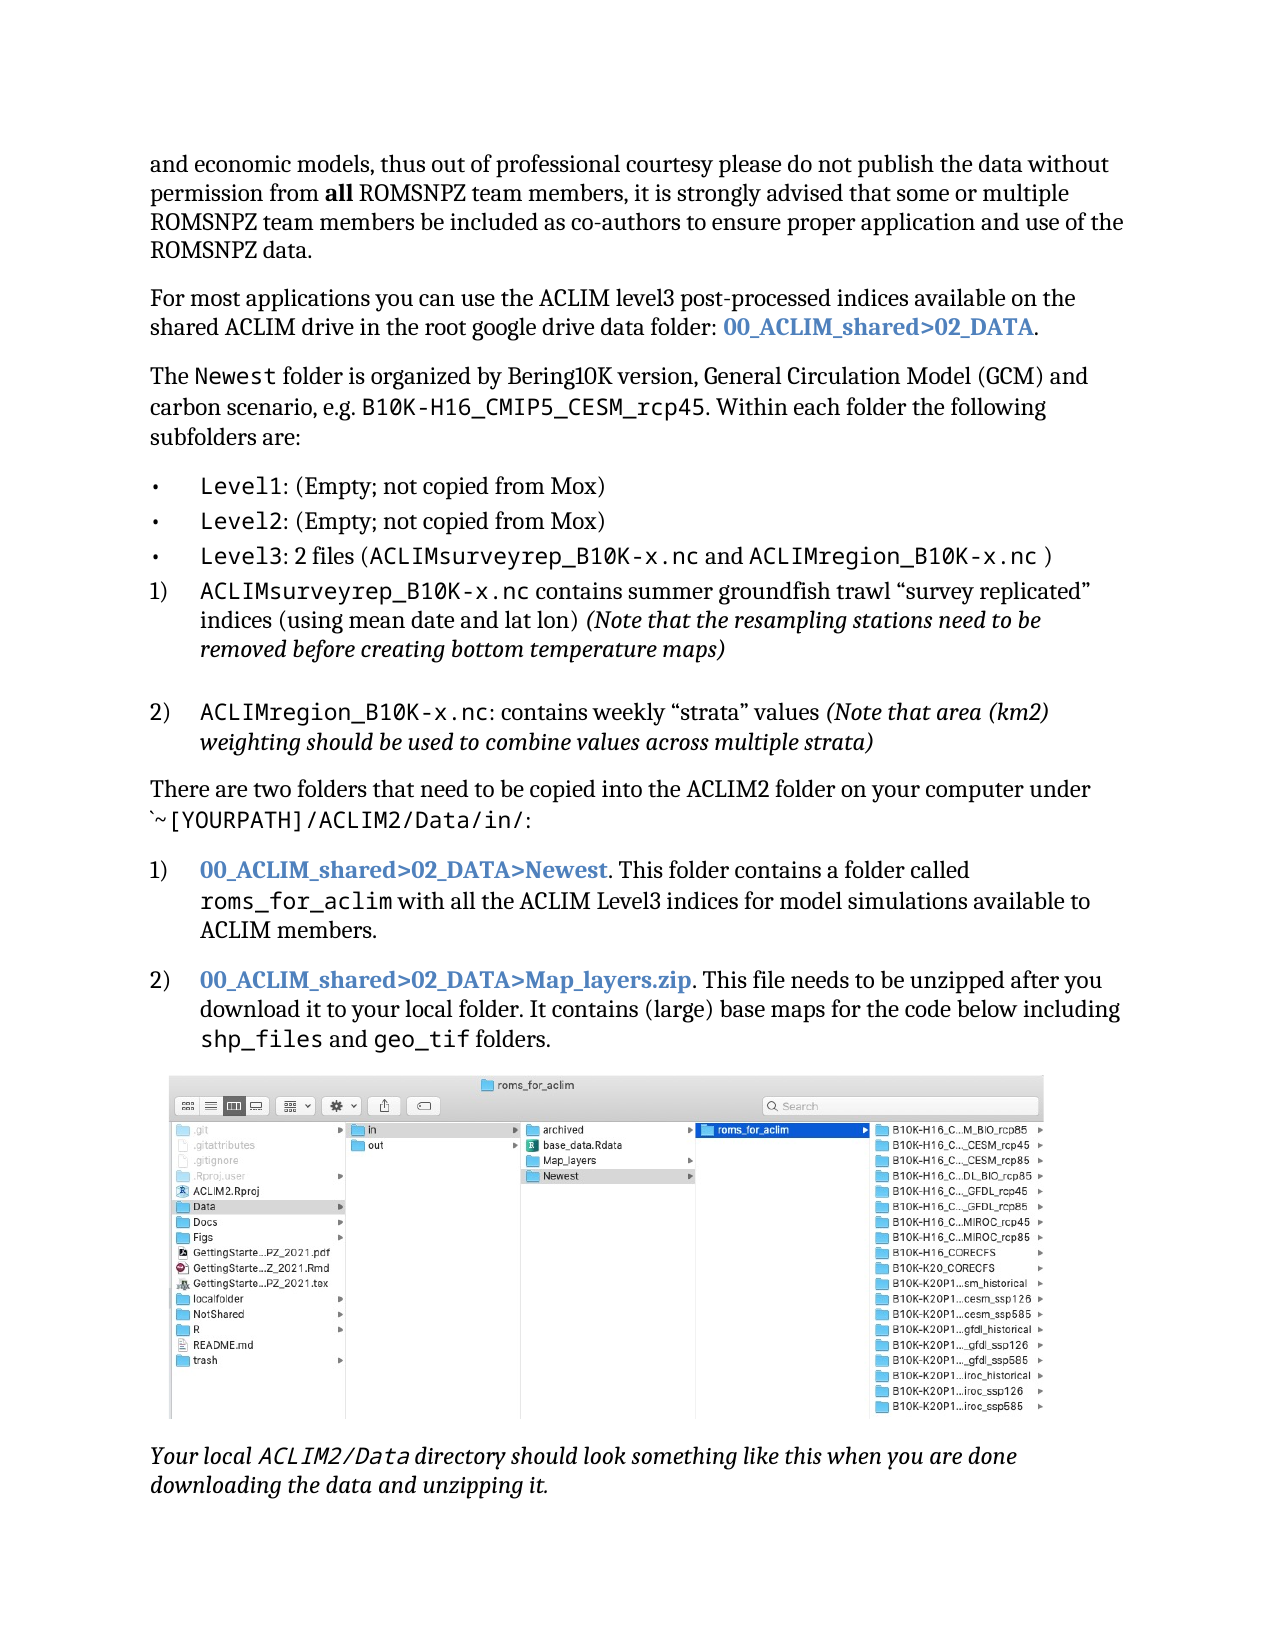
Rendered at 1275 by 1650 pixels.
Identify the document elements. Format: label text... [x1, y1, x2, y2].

text For most applications you can use the ACLIM level3 post-processed indices available on the shared ACLIM drive in the root google drive data folder: 00_ACLIM_shared>02_DATA. [150, 284, 1125, 341]
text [150, 150, 1125, 265]
list Level1: (Empty; not copied from Mox) [150, 470, 1125, 501]
list 00_ACLIM_shared>02_DATA>Newest. This folder contains a folder called roms_for_aclim with all the ACLIM Level3 indices for model simulations available to ACLIM members. [150, 854, 1125, 945]
list Level3: 2 files (ACLIMsurveyrep_B10K-x.nc and ACLIMregion_B10K-x.nc ) [150, 540, 1125, 571]
picture [168, 1075, 1044, 1419]
text There are two folders that need to be copied into the ACLIM2 folder on your computer under `~[YOURPATH]/ACLIM2/Data/in/: [150, 775, 1125, 835]
list Level2: (Empty; not copied from Mox) [150, 505, 1125, 536]
text The Newest folder is organized by Bering10K version, General Circulation Model (GCM) and carbon scenario, e.g. B10K-H16_CMIP5_CESM_rcp45. Within each folder the following subfolders are: [150, 360, 1125, 451]
list 00_ACLIM_shared>02_DATA>Map_layers.zip. This file needs to be unzipped after you download it to your local folder. It contains (large) base maps for the code below including shp_files and geo_tif folders. [150, 966, 1125, 1054]
text Your local ACLIM2/Data directory should look something like this when you are done downloading the data and unzipping it. [150, 1439, 1125, 1499]
list ACLIMsurveyrep_B10K-x.nc contains summer groundfish trawl “survey replicated” indices (using mean date and lat lon) (Note that the resampling stations need to be removed before creating bottom temperature maps) [150, 575, 1125, 692]
list ACLIMregion_B10K-x.nc: contains weekly “strata” values (Note that area (km2) weighting should be used to combine values across multiple strata) [150, 696, 1125, 756]
